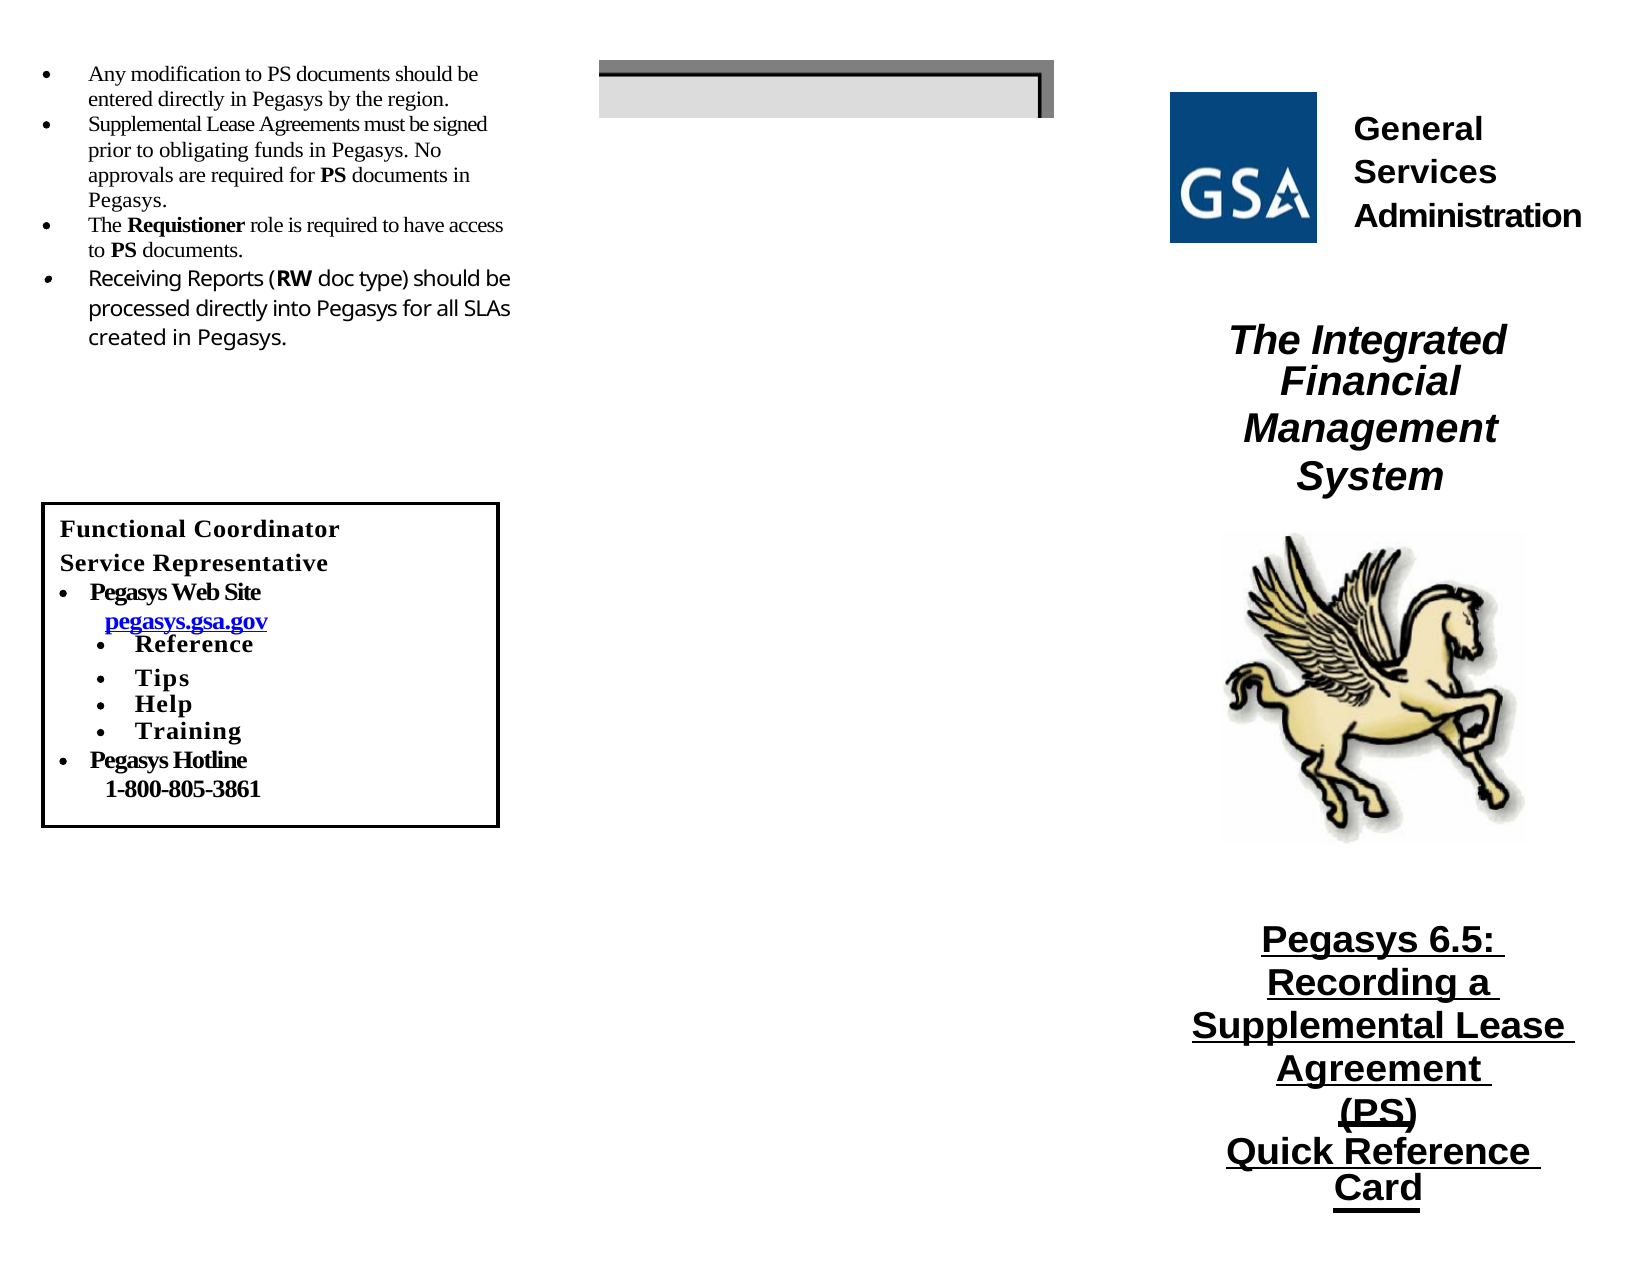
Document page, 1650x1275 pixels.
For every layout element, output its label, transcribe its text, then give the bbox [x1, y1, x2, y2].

picture [1333, 1208, 1420, 1213]
list The Requistioner role is required to have access to PS documents. [43, 212, 511, 263]
list Receiving Reports (RW doc type) should be processed directly into Pegasys for all SLAs created in Pegasys. [43, 263, 511, 352]
list Any modification to PS documents should be entered directly in Pegasys by the region. [43, 61, 489, 111]
picture [1170, 92, 1317, 243]
picture [599, 60, 1054, 118]
picture [1221, 531, 1526, 844]
table_header Functional Coordinator Service Representative Pegasys Web Site pegasys.gsa.gov Reference Tips Help Training Pegasys Hotline 1-800-805-3861 [45, 505, 496, 824]
list Supplemental Lease Agreements must be signed prior to obligating funds in Pegasys. No approvals are required for PS documents in Pegasys. [43, 111, 511, 212]
picture [1338, 1121, 1414, 1127]
